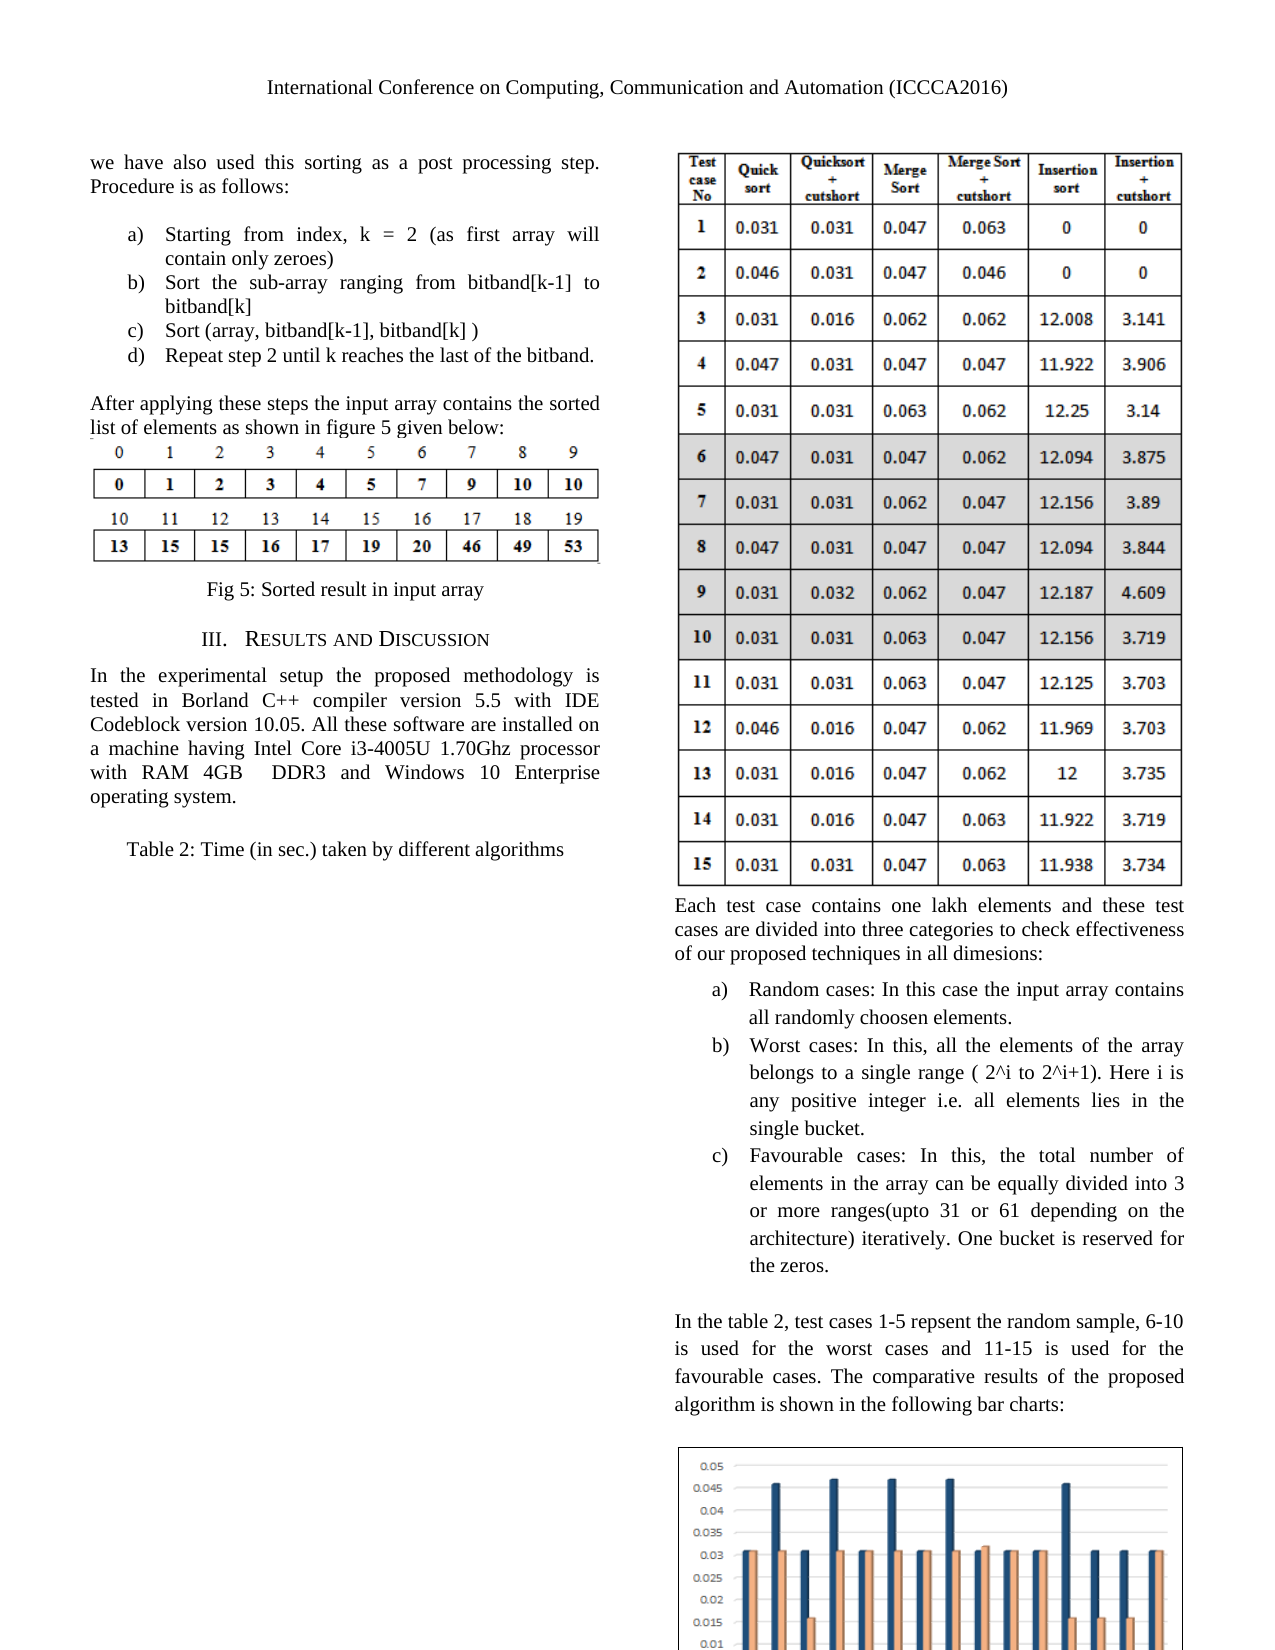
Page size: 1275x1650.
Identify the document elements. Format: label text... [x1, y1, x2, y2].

list Repeat step 2 until k reaches the last of the bitband. [127, 342, 601, 367]
text Table 2: Time (in sec.) taken by different algorithms [90, 837, 601, 861]
text In the experimental setup the proposed methodology is tested in Borland C++ compiler version 5.5 with IDE Codeblock version 10.05. All these software are installed on a machine having Intel Core i3-4005U 1.70Ghz processor with RAM 4GB DDR3 and Windows 10 Enterprise operating system. [90, 663, 601, 808]
list Fig 5: Sorted result in input array [90, 576, 601, 601]
list In the table 2, test cases 1-5 repsent the random sample, 6-10 is used for the worst cases and 11-15 is used for the favourable cases. The comparative results of the proposed algorithm is shown in the following bar charts: [674, 1309, 1185, 1416]
text Each test case contains one lakh elements and these test cases are divided into three categories to check effectiveness of our proposed techniques in all dimesions: [674, 893, 1185, 965]
list Starting from index, k = 2 (as first array will contain only zeroes) [127, 222, 601, 270]
list After applying these steps the input array contains the sorted list of elements as shown in figure 5 given below: [90, 391, 601, 438]
list Random cases: In this case the input array contains all randomly choosen elements. [712, 977, 1185, 1029]
list Favourable cases: In this, the total number of elements in the array can be equally divided into 3 or more ranges(upto 31 or 61 depending on the architecture) iteratively. One bucket is reserved for the zeros. [712, 1143, 1185, 1277]
picture [692, 1454, 1168, 1650]
list Sort the sub-array ranging from bitband[k-1] to bitband[k] [127, 270, 601, 318]
subtitle III. Results and Discussion [90, 624, 601, 651]
picture [674, 150, 1185, 889]
list Sort (array, bitband[k-1], bitband[k] ) [127, 318, 601, 342]
list Worst cases: In this, all the elements of the array belongs to a single range ( 2^i to 2^i+1). Here i is any positive integer i.e. all elements lies in the single bucket. [712, 1033, 1185, 1139]
picture [90, 438, 601, 564]
